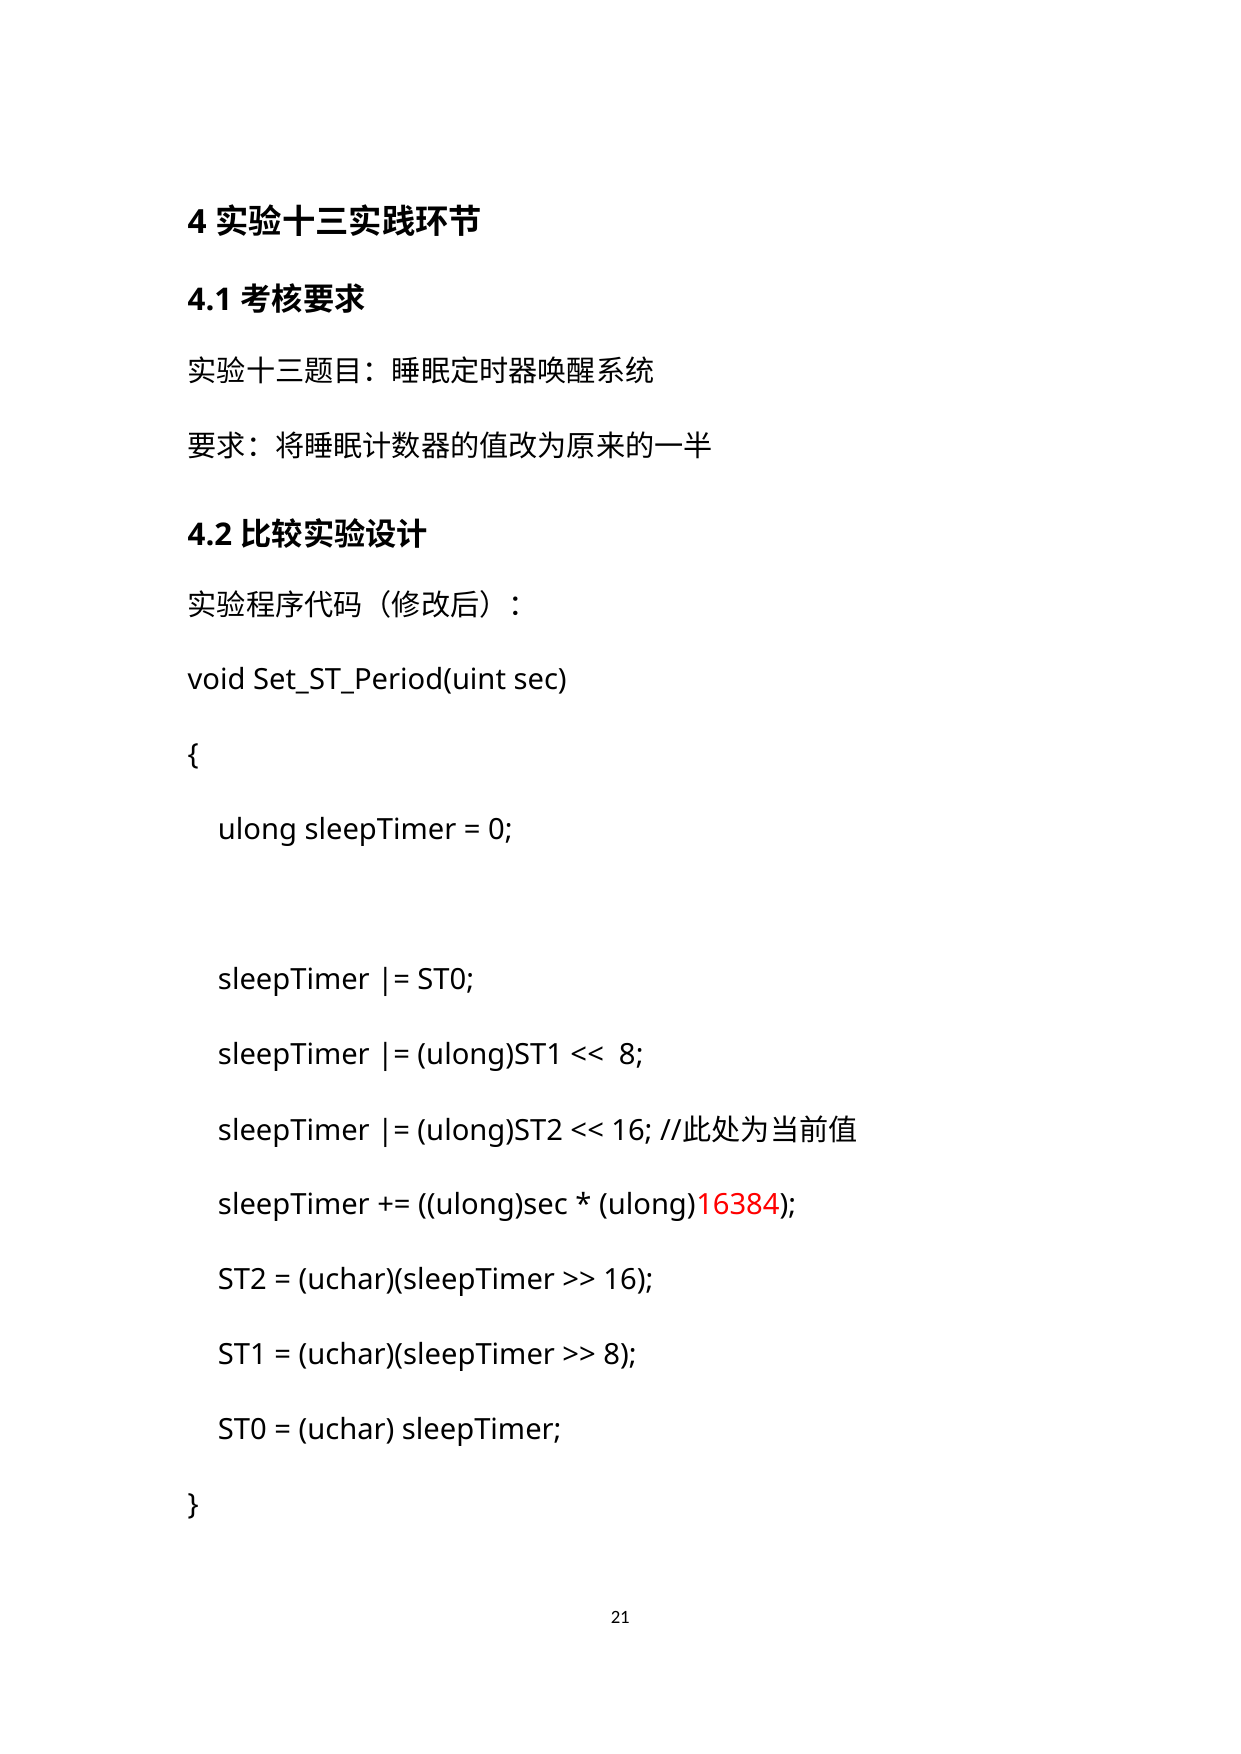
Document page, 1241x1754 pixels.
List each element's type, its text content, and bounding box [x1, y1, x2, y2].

subtitle 4.1 考核要求 [187, 264, 1053, 329]
title 4 实验十三实践环节 [187, 187, 1053, 252]
text } [187, 1471, 1053, 1536]
text ST0 = (uchar) sleepTimer; [187, 1396, 1053, 1461]
text 要求：将睡眠计数器的值改为原来的一半 [187, 411, 1053, 476]
text ulong sleepTimer = 0; [187, 796, 1053, 861]
subtitle 4.2 比较实验设计 [187, 499, 1053, 564]
text sleepTimer |= ST0; [187, 946, 1053, 1011]
text sleepTimer |= (ulong)ST2 << 16; //此处为当前值 [187, 1095, 1053, 1160]
text 实验程序代码（修改后）： [187, 571, 1053, 636]
text void Set_ST_Period(uint sec) [187, 646, 1053, 711]
text { [187, 721, 1053, 786]
text ST1 = (uchar)(sleepTimer >> 8); [187, 1321, 1053, 1386]
text ST2 = (uchar)(sleepTimer >> 16); [187, 1246, 1053, 1311]
text sleepTimer += ((ulong)sec * (ulong)16384); [187, 1171, 1053, 1236]
text sleepTimer |= (ulong)ST1 << 8; [187, 1021, 1053, 1086]
text 实验十三题目：睡眠定时器唤醒系统 [187, 336, 1053, 401]
